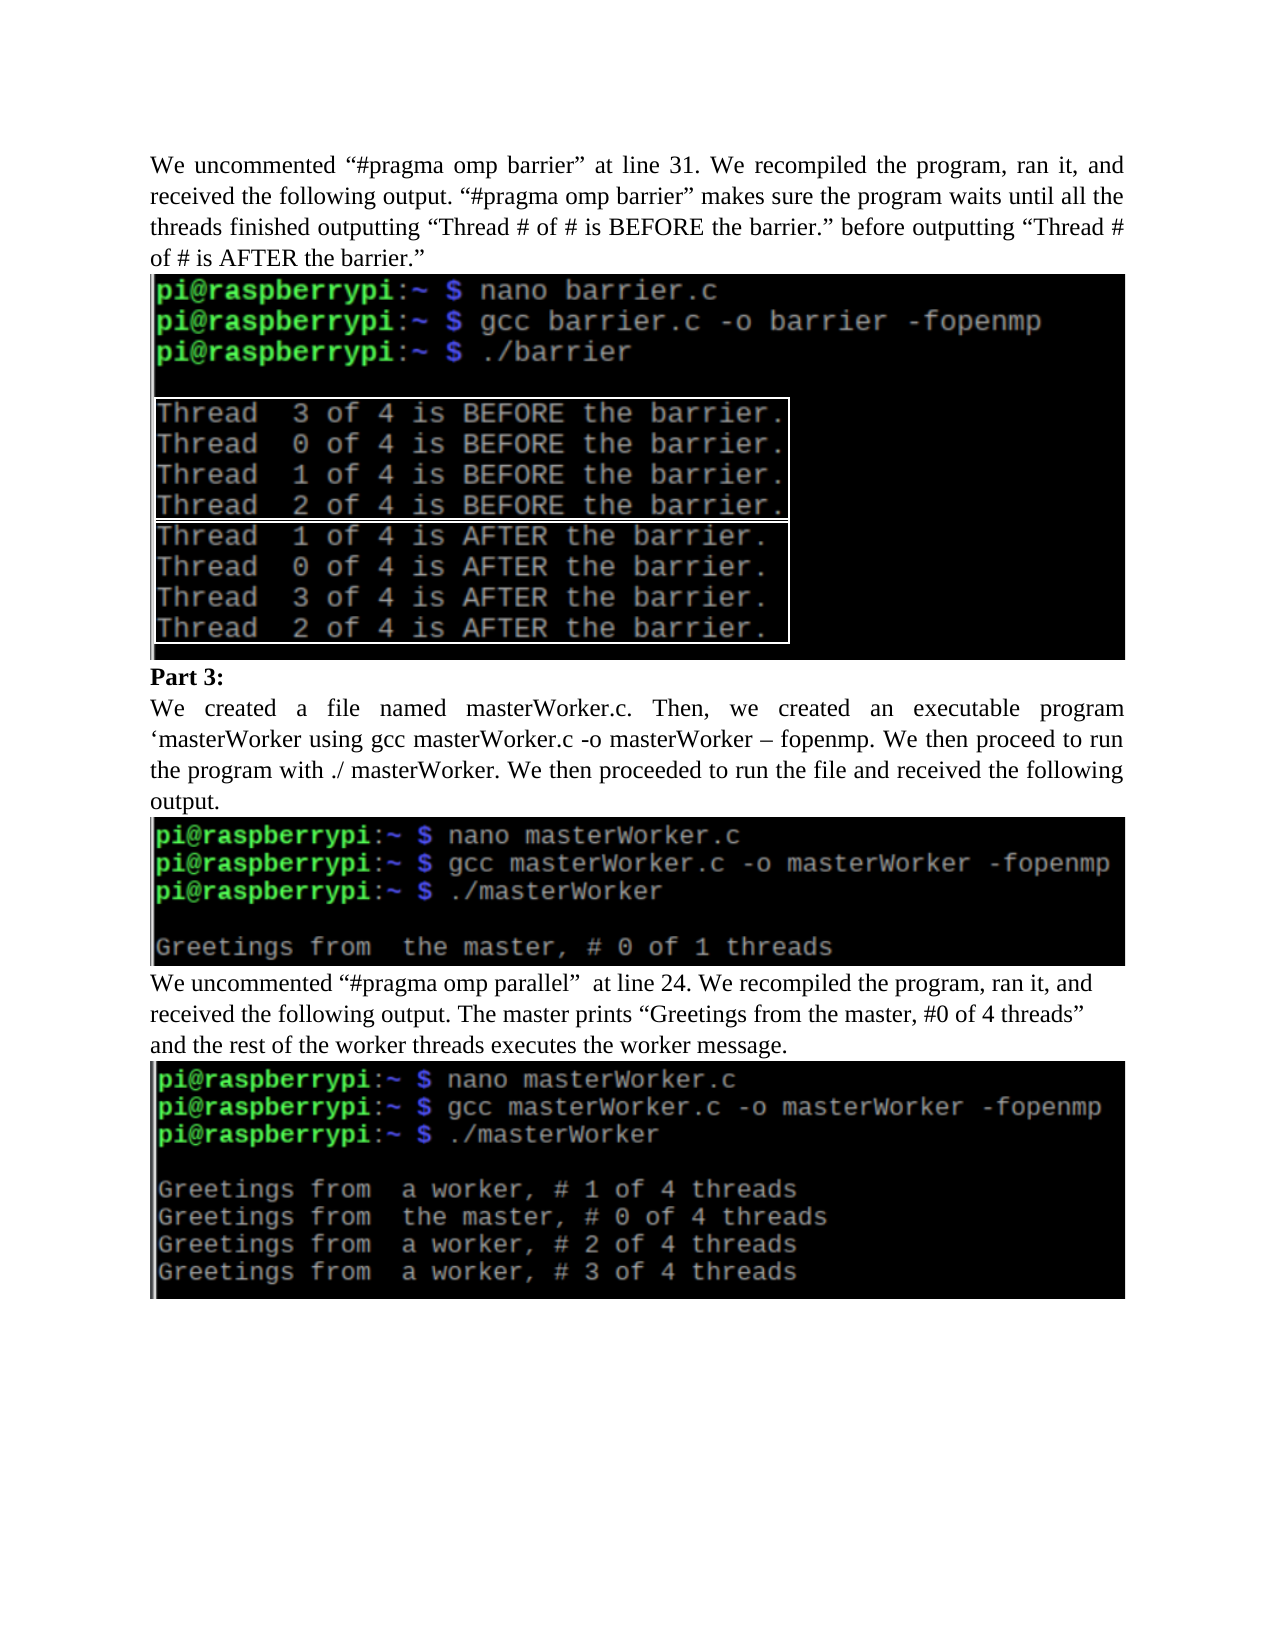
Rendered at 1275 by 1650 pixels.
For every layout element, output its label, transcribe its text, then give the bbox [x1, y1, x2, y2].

text We uncommented “#pragma omp parallel” at line 24. We recompiled the program, ran it, and received the following output. The master prints “Greetings from the master, #0 of 4 threads” and the rest of the worker threads executes the worker message. [150, 968, 1125, 1059]
text Part 3: [150, 662, 1125, 691]
text We uncommented “#pragma omp barrier” at line 31. We recompiled the program, ran it, and received the following output. “#pragma omp barrier” makes sure the program waits until all the threads finished outputting “Thread # of # is BEFORE the barrier.” before outputting “Thread # of # is AFTER the barrier.” [150, 150, 1125, 272]
text We created a file named masterWorker.c. Then, we created an executable program ‘masterWorker using gcc masterWorker.c -o masterWorker – fopenmp. We then proceed to run the program with ./ masterWorker. We then proceeded to run the file and received the following output. [150, 693, 1125, 815]
picture [150, 1061, 1125, 1299]
picture [150, 274, 1125, 660]
picture [150, 817, 1125, 966]
